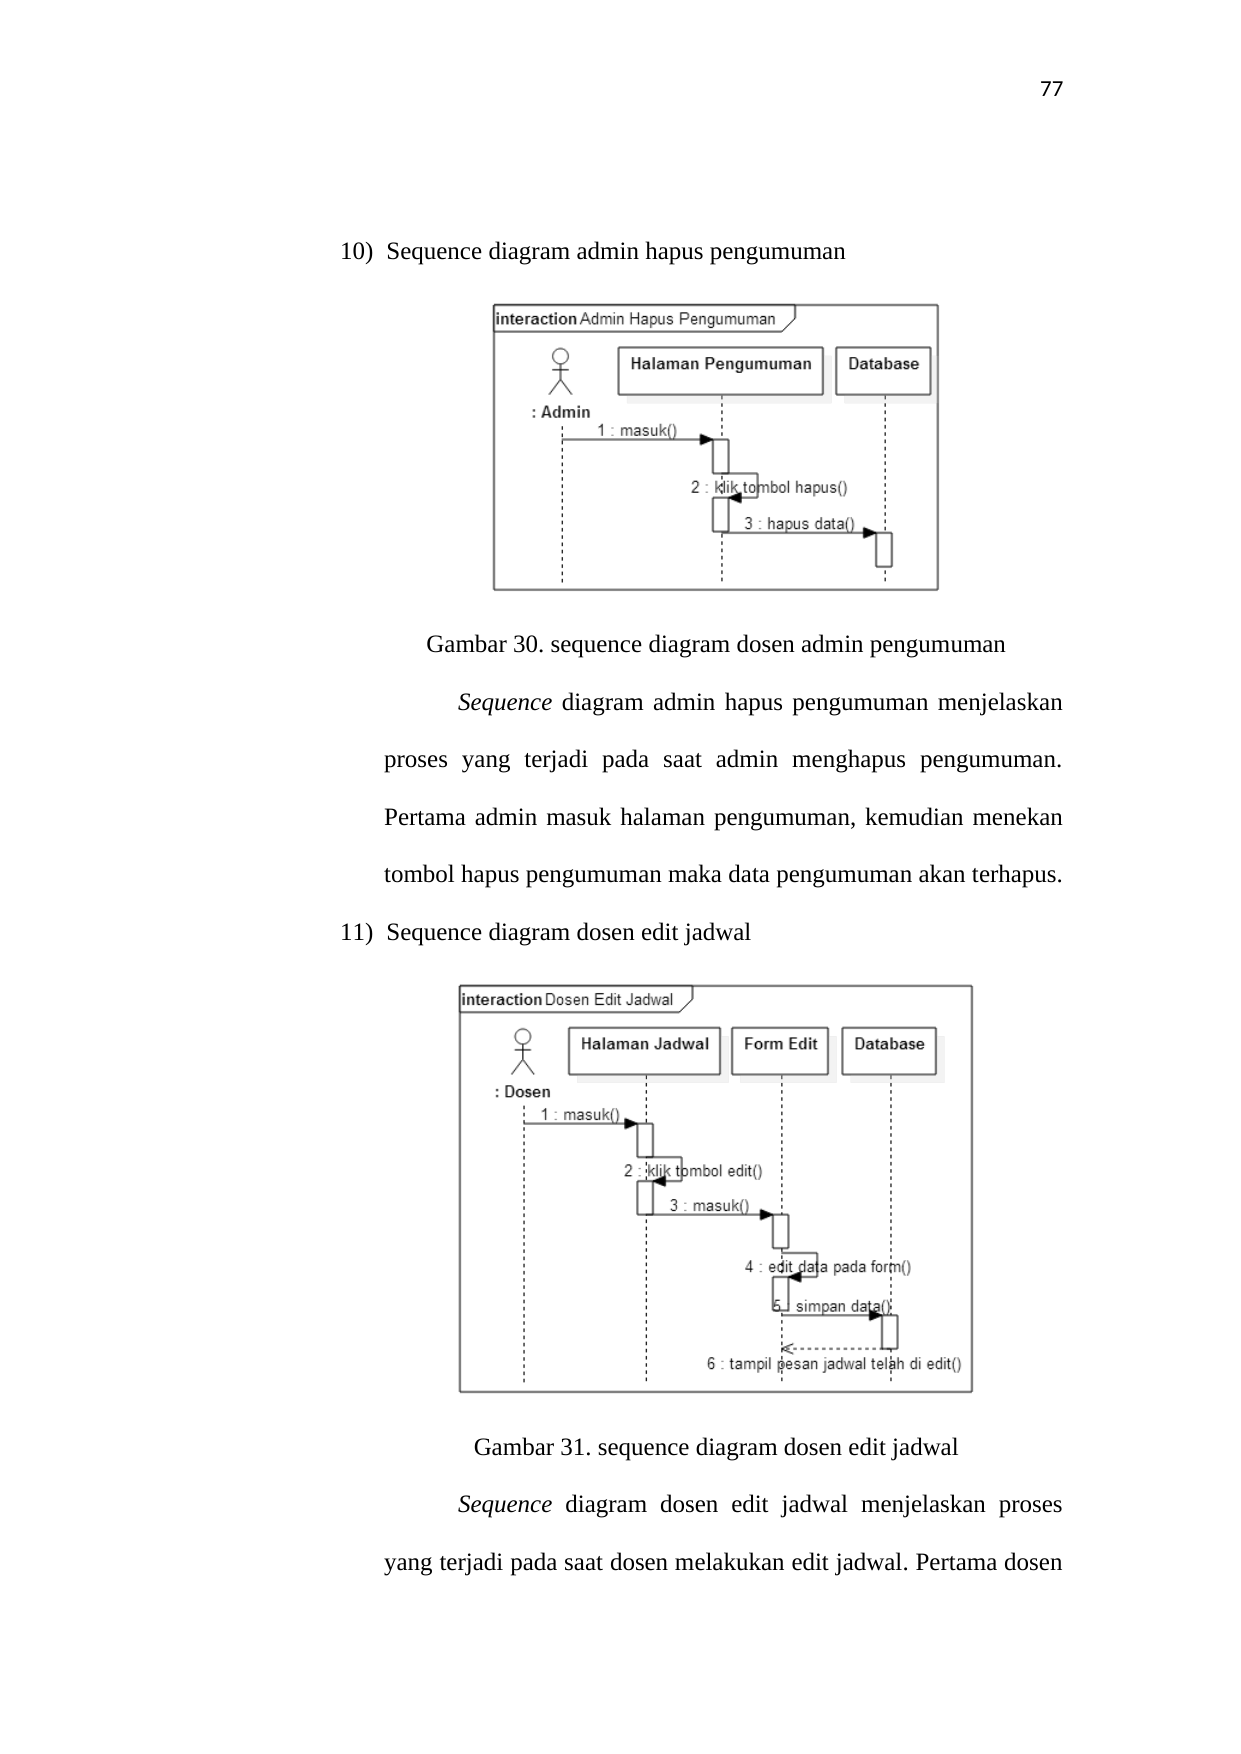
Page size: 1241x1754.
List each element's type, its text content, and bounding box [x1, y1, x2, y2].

text Gambar 30. sequence diagram dosen admin pengumuman [369, 629, 1063, 658]
text Sequence diagram admin hapus pengumuman menjelaskan proses yang terjadi pada saat admin menghapus pengumuman. Pertama admin masuk halaman pengumuman, kemudian menekan tombol hapus pengumuman maka data pengumuman akan terhapus. [384, 687, 1063, 888]
list Sequence diagram dosen edit jadwal [340, 917, 1063, 946]
text Gambar 31. sequence diagram dosen edit jadwal [369, 1432, 1063, 1461]
picture [482, 293, 950, 602]
picture [448, 974, 984, 1404]
list Sequence diagram admin hapus pengumuman [340, 236, 1063, 265]
